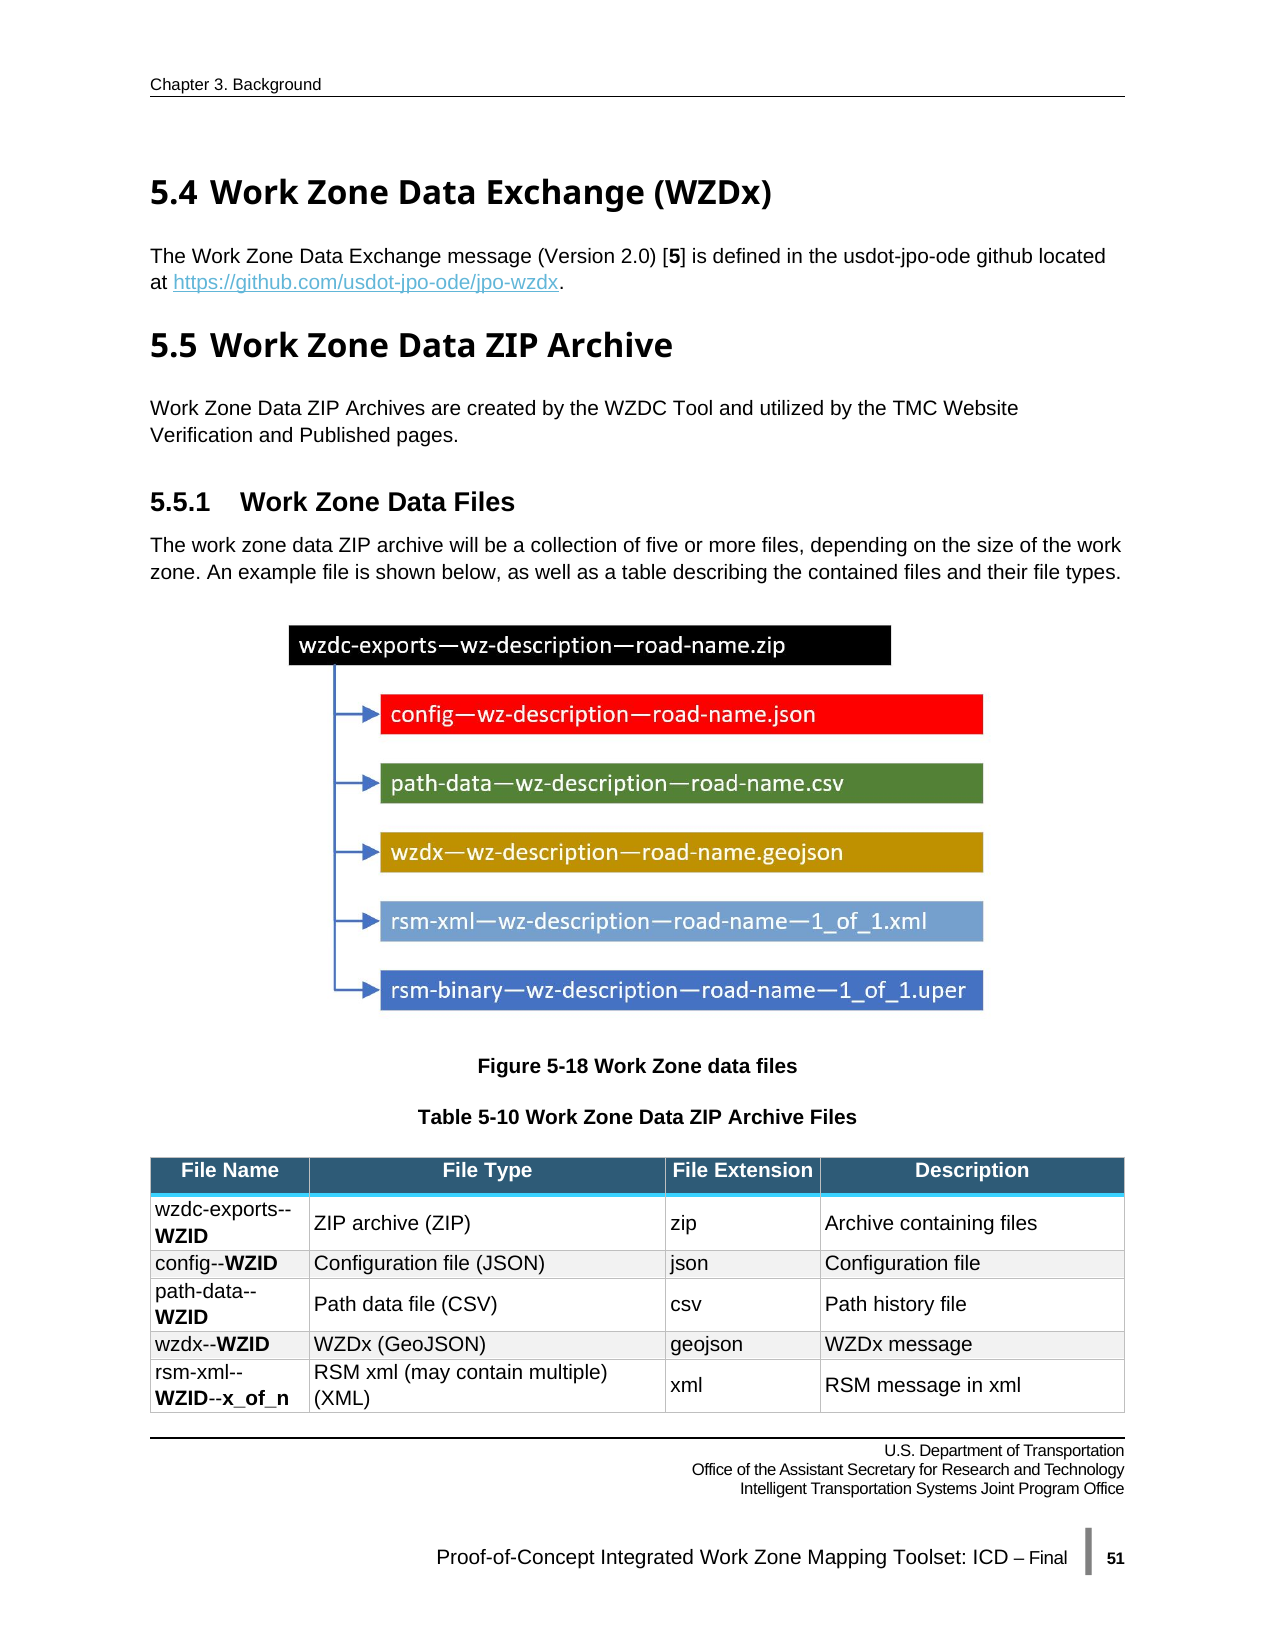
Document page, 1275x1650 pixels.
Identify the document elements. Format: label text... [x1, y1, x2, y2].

table_cell zip [666, 1197, 820, 1250]
table_cell Configuration file [821, 1251, 1124, 1277]
table_cell Archive containing files [821, 1197, 1124, 1250]
table_cell path-data--WZID [151, 1279, 309, 1331]
table_header File Name [151, 1158, 309, 1193]
text Work Zone Data ZIP Archives are created by the WZDC Tool and utilized by the TMC Website Verification and Published pages. [150, 396, 1125, 447]
table_cell csv [666, 1279, 820, 1331]
text The work zone data ZIP archive will be a collection of five or more files, depending on the size of the work zone. An example file is shown below, as well as a table describing the contained files and their file types. [150, 533, 1125, 584]
table_cell geojson [666, 1332, 820, 1358]
table_header File Extension [666, 1158, 820, 1193]
subtitle Work Zone Data Exchange (WZDx) [150, 169, 1125, 214]
table_cell Path data file (CSV) [310, 1279, 665, 1331]
table_header File Type [310, 1158, 665, 1193]
table_cell WZDx (GeoJSON) [310, 1332, 665, 1358]
text The Work Zone Data Exchange message (Version 2.0) [5] is defined in the usdot-jpo-ode github located at https://github.com/usdot-jpo-ode/jpo-wzdx. [150, 244, 1125, 294]
table_cell xml [666, 1360, 820, 1412]
table_cell rsm-xml--WZID--x_of_n [151, 1360, 309, 1412]
table_cell json [666, 1251, 820, 1277]
table_cell WZDx message [821, 1332, 1124, 1358]
picture [276, 611, 999, 1027]
table_cell wzdx--WZID [151, 1332, 309, 1358]
subtitle Work Zone Data ZIP Archive [150, 321, 1125, 367]
table_cell wzdc-exports--WZID [151, 1197, 309, 1250]
subtitle Work Zone Data Files [150, 486, 1125, 518]
table_cell ZIP archive (ZIP) [310, 1197, 665, 1250]
table_cell config--WZID [151, 1251, 309, 1277]
table_cell Configuration file (JSON) [310, 1251, 665, 1277]
table_cell RSM xml (may contain multiple) (XML) [310, 1360, 665, 1412]
table_header Description [821, 1158, 1124, 1193]
table_cell RSM message in xml [821, 1360, 1124, 1412]
table_cell Path history file [821, 1279, 1124, 1331]
